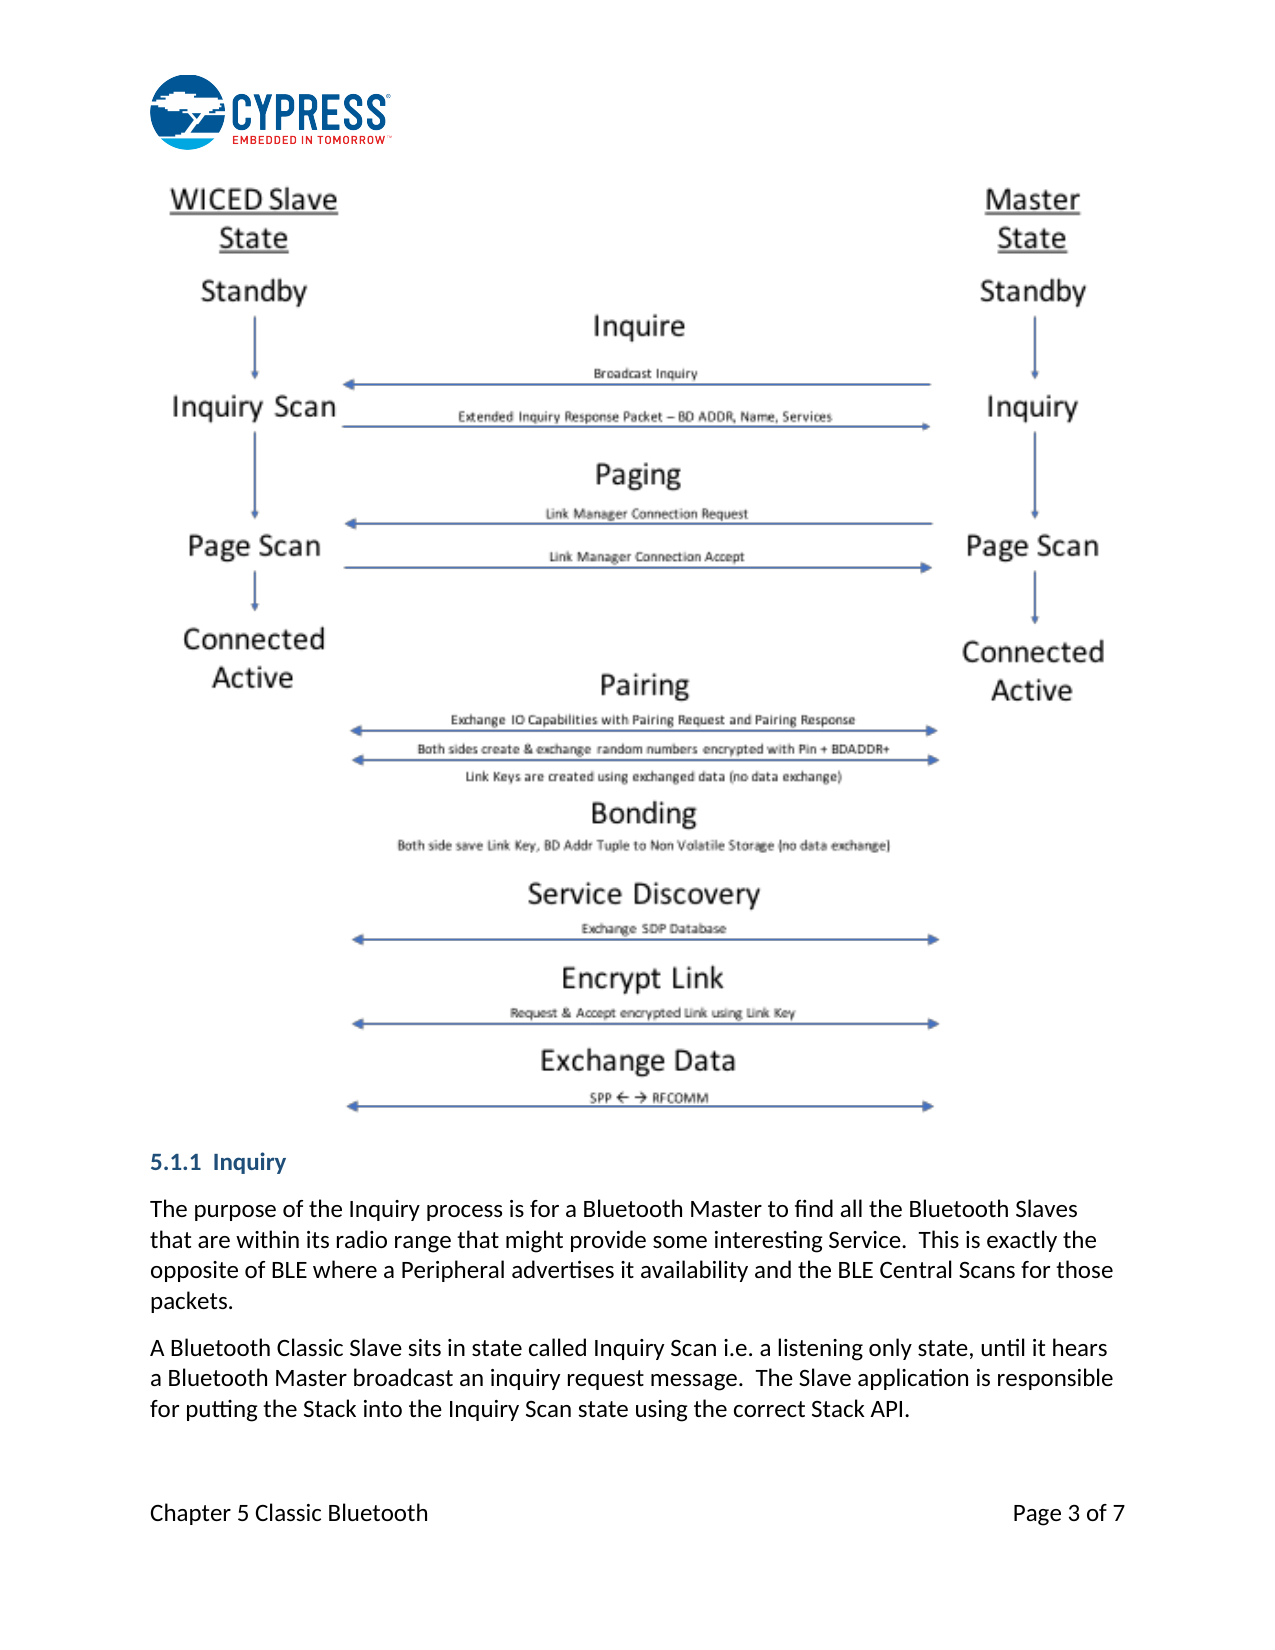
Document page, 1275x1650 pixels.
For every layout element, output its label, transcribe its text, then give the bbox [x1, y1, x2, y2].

picture [150, 166, 1125, 1126]
text A Bluetooth Classic Slave sits in state called Inquiry Scan i.e. a listening only state, until it hears a Bluetooth Master broadcast an inquiry request message. The Slave application is responsible for putting the Stack into the Inquiry Scan state using the correct Stack API. [150, 1332, 1125, 1423]
subtitle Inquiry [112, 1146, 1125, 1177]
picture [150, 75, 392, 150]
text The purpose of the Inquiry process is for a Bluetooth Master to find all the Bluetooth Slaves that are within its radio range that might provide some interesting Service. This is exactly the opposite of BLE where a Peripheral advertises it availability and the BLE Central Scans for those packets. [150, 1193, 1125, 1315]
